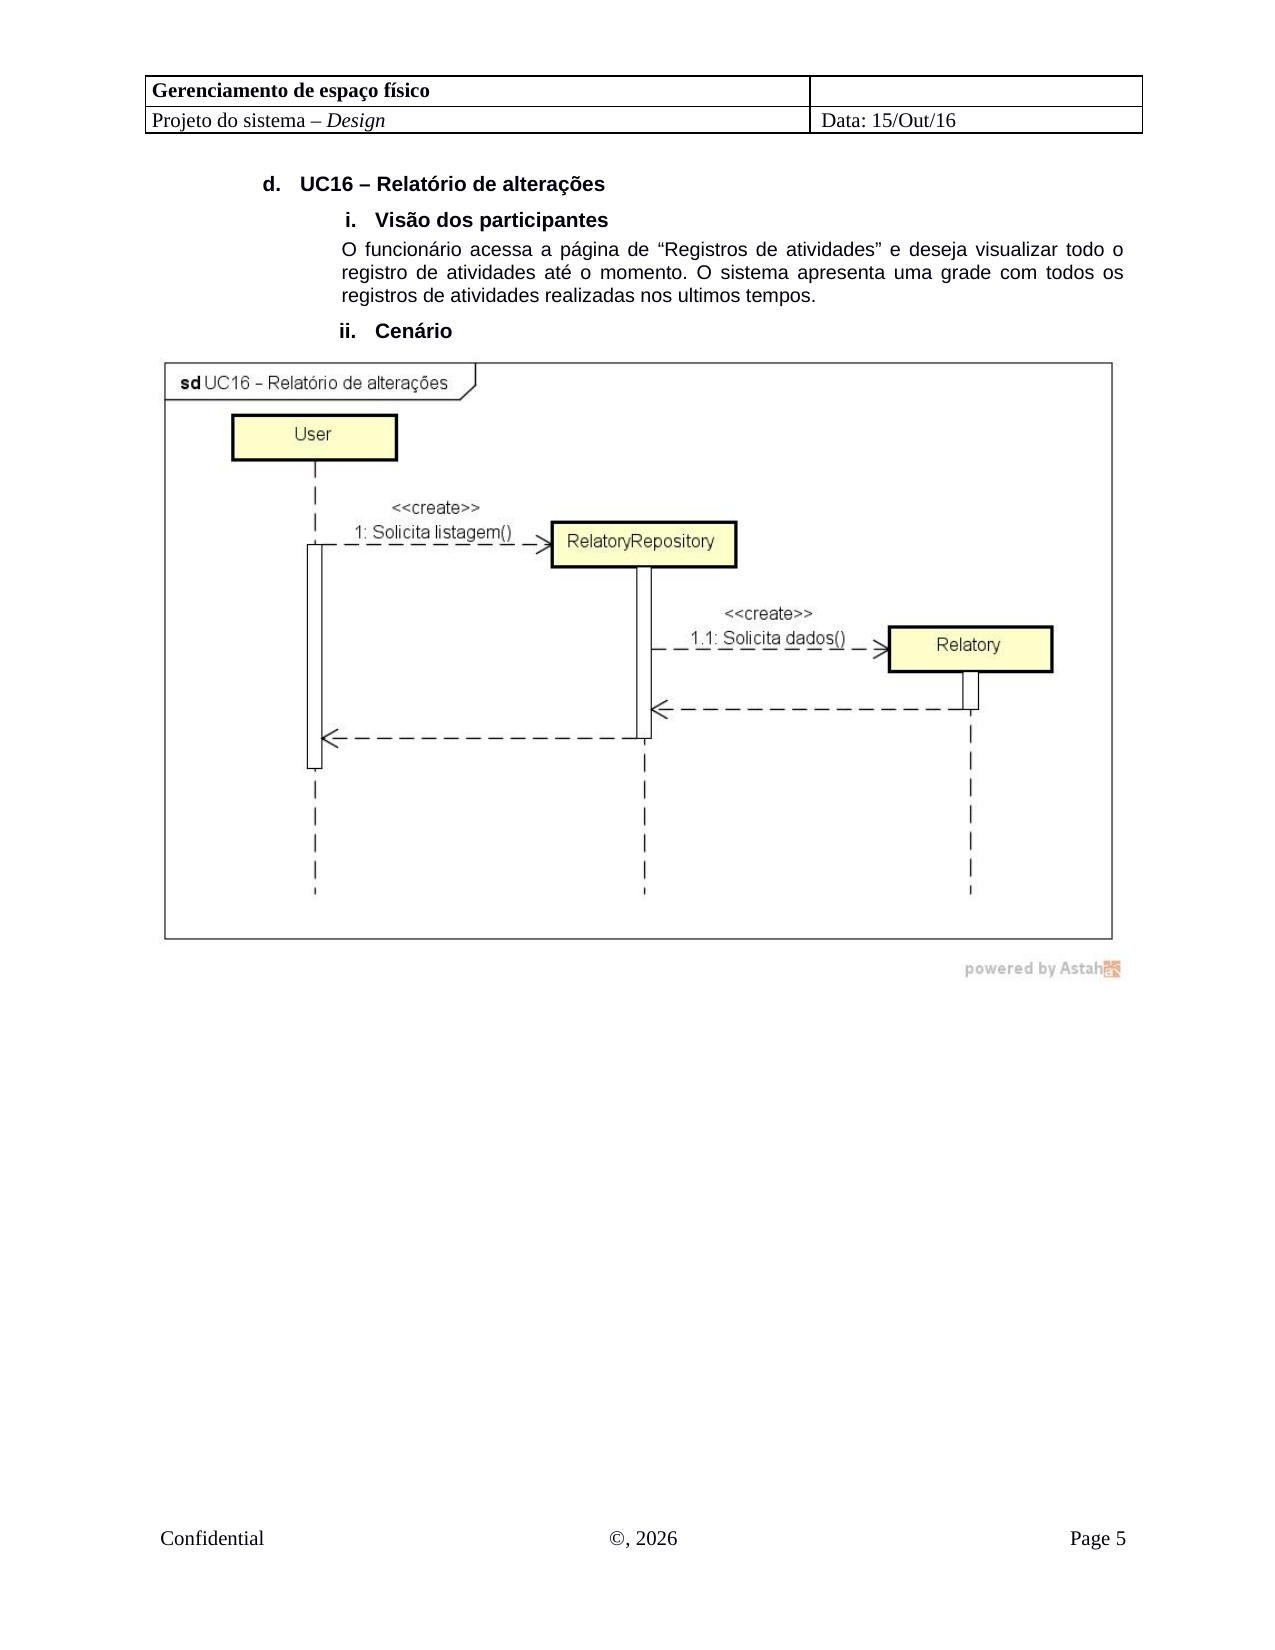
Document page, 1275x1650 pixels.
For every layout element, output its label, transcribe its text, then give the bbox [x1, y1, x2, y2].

list O funcionário acessa a página de “Registros de atividades” e deseja visualizar todo o registro de atividades até o momento. O sistema apresenta uma grade com todos os registros de atividades realizadas nos ultimos tempos. [341, 238, 1125, 306]
subtitle UC16 – Relatório de alterações [262, 171, 1125, 195]
subtitle Visão dos participantes [356, 208, 1125, 232]
subtitle Cenário [356, 319, 1125, 343]
picture [150, 348, 1125, 983]
